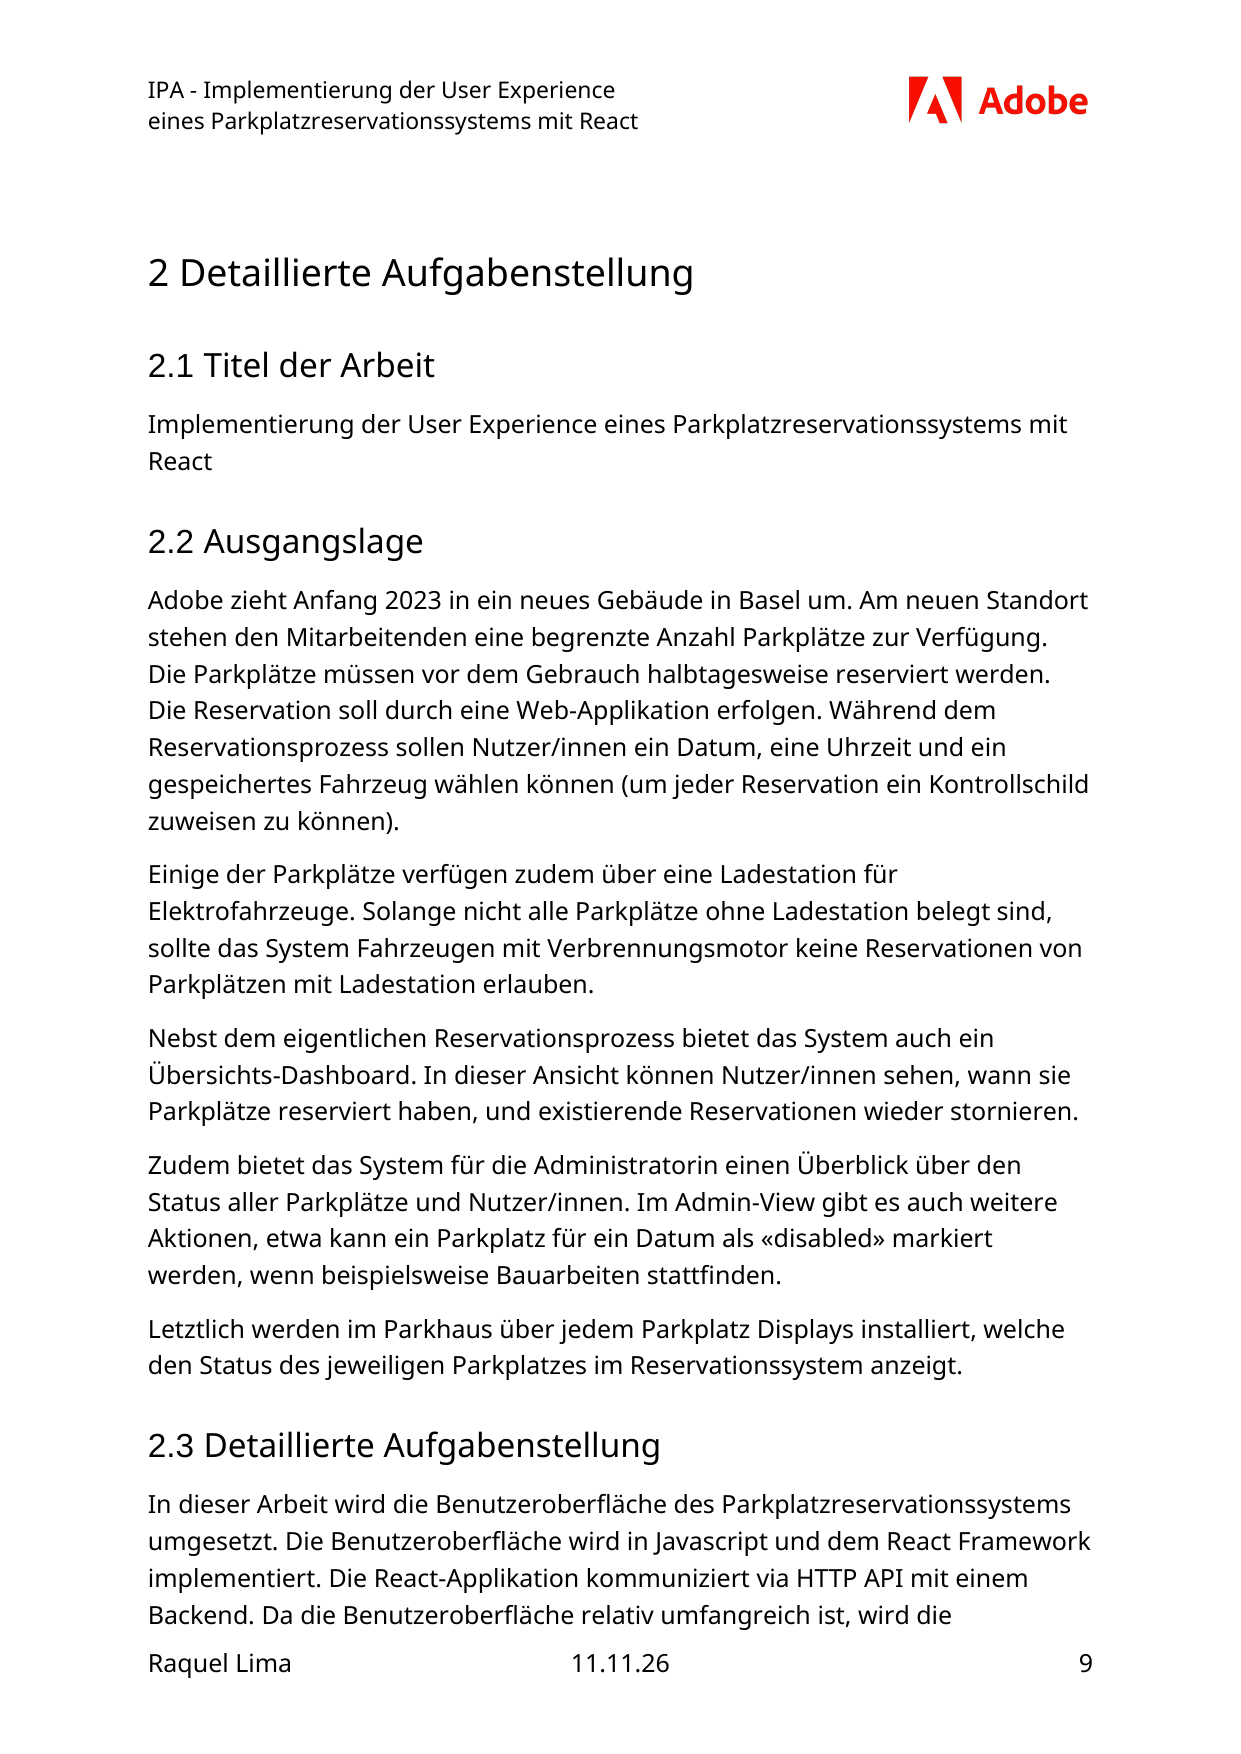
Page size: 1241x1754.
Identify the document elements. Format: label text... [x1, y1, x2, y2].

subtitle Titel der Arbeit [148, 342, 1092, 388]
text Zudem bietet das System für die Administratorin einen Überblick über den Status aller Parkplätze und Nutzer/innen. Im Admin-View gibt es auch weitere Aktionen, etwa kann ein Parkplatz für ein Datum als «disabled» markiert werden, wenn beispielsweise Bauarbeiten stattfinden. [148, 1147, 1092, 1292]
subtitle Detaillierte Aufgabenstellung [148, 1422, 1092, 1468]
subtitle Ausgangslage [148, 518, 1092, 563]
subtitle Detaillierte Aufgabenstellung [148, 246, 1092, 297]
text Nebst dem eigentlichen Reservationsprozess bietet das System auch ein Übersichts-Dashboard. In dieser Ansicht können Nutzer/innen sehen, wann sie Parkplätze reserviert haben, und existierende Reservationen wieder stornieren. [148, 1021, 1092, 1128]
picture [893, 40, 1104, 159]
text Adobe zieht Anfang 2023 in ein neues Gebäude in Basel um. Am neuen Standort stehen den Mitarbeitenden eine begrenzte Anzahl Parkplätze zur Verfügung. Die Parkplätze müssen vor dem Gebrauch halbtagesweise reserviert werden. Die Reservation soll durch eine Web-Applikation erfolgen. Während dem Reservationsprozess sollen Nutzer/innen ein Datum, eine Uhrzeit und ein gespeichertes Fahrzeug wählen können (um jeder Reservation ein Kontrollschild zuweisen zu können). [148, 583, 1092, 837]
text Letztlich werden im Parkhaus über jedem Parkplatz Displays installiert, welche den Status des jeweiligen Parkplatzes im Reservationssystem anzeigt. [148, 1311, 1092, 1382]
text Einige der Parkplätze verfügen zudem über eine Ladestation für Elektrofahrzeuge. Solange nicht alle Parkplätze ohne Ladestation belegt sind, sollte das System Fahrzeugen mit Verbrennungsmotor keine Reservationen von Parkplätzen mit Ladestation erlauben. [148, 857, 1092, 1001]
text Implementierung der User Experience eines Parkplatzreservationssystems mit React [148, 407, 1092, 478]
